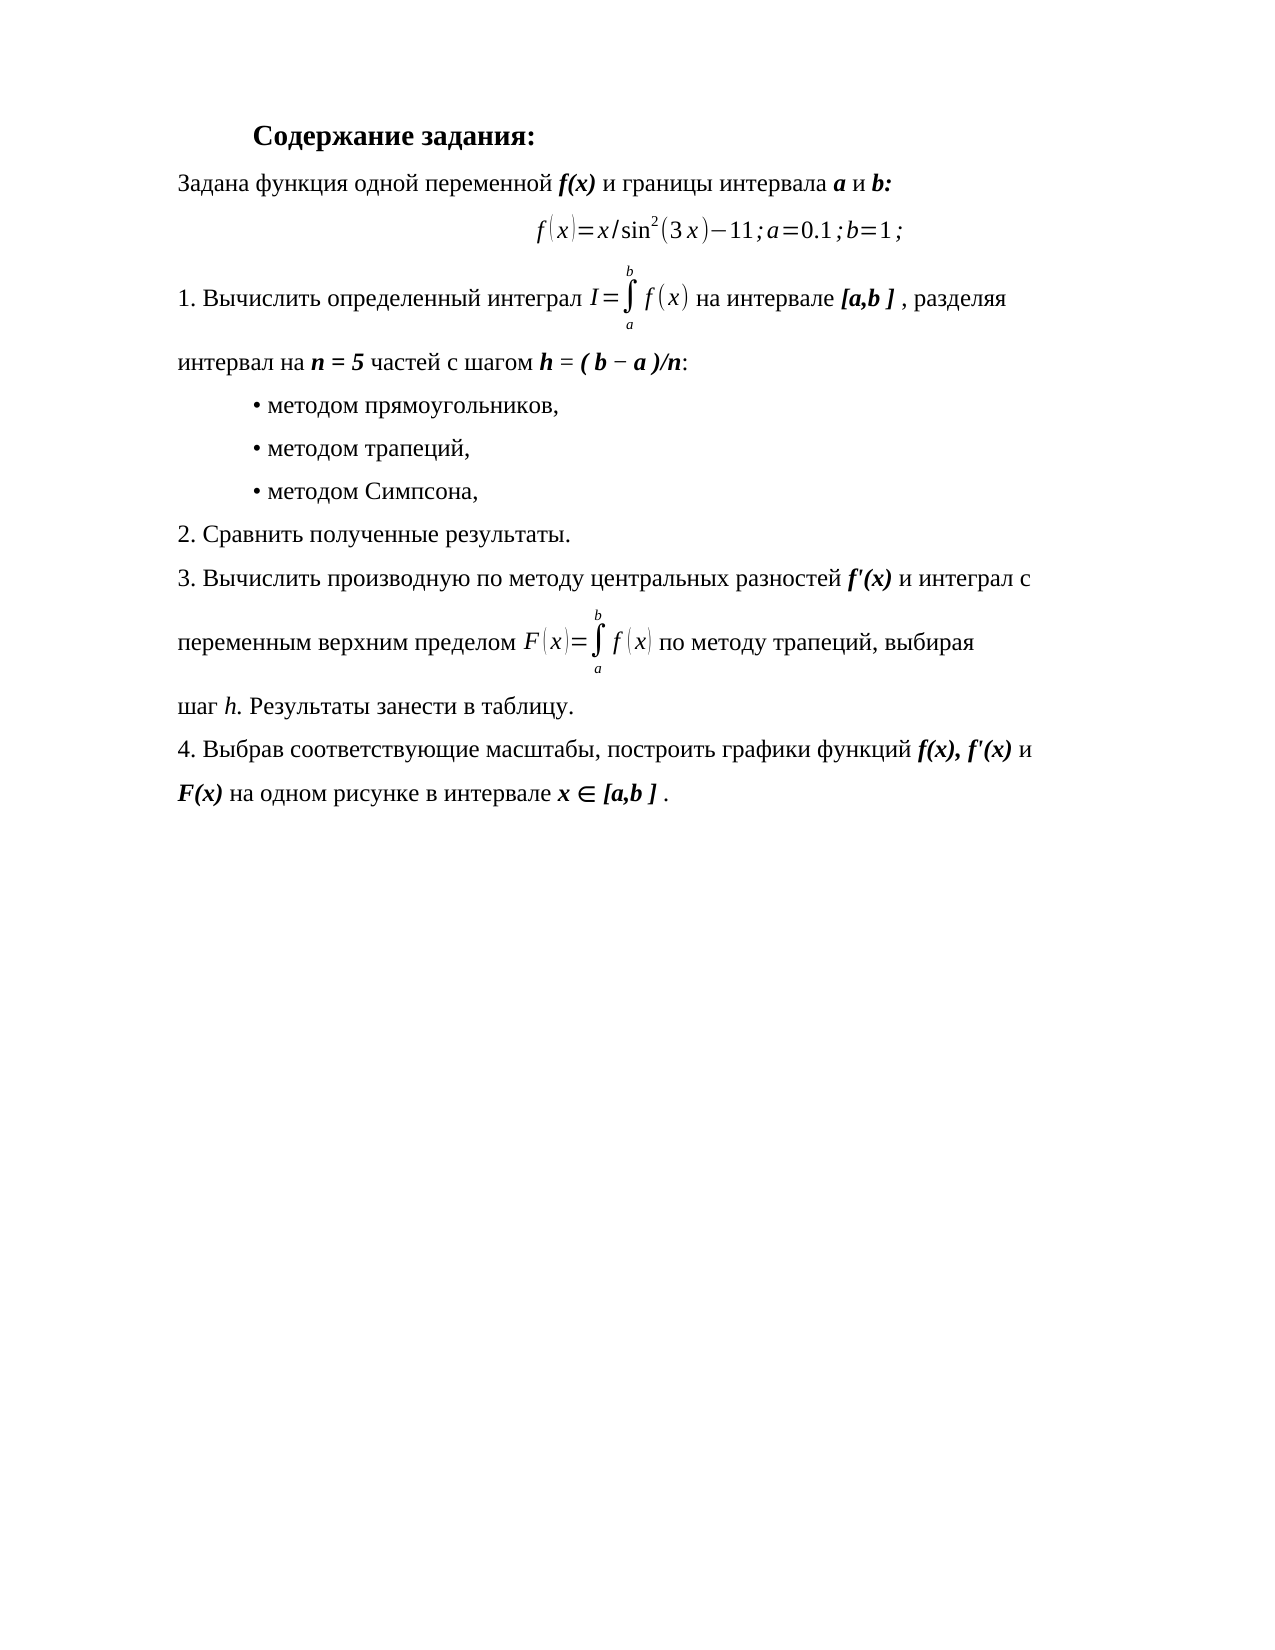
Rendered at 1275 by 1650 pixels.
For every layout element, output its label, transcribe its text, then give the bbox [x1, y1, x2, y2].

text 4. Выбрав соответствующие масштабы, построить графики функций f(x), f'(x) и [177, 734, 1186, 763]
text Задана функция одной переменной f(x) и границы интервала а и b: [177, 168, 1186, 197]
text шаг h. Результаты занести в таблицу. [177, 691, 1186, 719]
text F(x) на одном рисунке в интервале x ∈ [a,b ] . [177, 777, 1186, 807]
text • методом прямоугольников, [252, 390, 1186, 419]
text • методом Симпсона, [252, 476, 1186, 505]
text переменным верхним пределом по методу трапеций, выбирая [177, 606, 1186, 676]
text 2. Сравнить полученные результаты. [177, 519, 1186, 548]
text 1. Вычислить определенный интеграл на интервале [a,b ] , разделяя [177, 262, 1186, 333]
text • методом трапеций, [252, 433, 1186, 462]
text 3. Вычислить производную по методу центральных разностей f'(x) и интеграл с [177, 563, 1186, 591]
text Содержание задания: [177, 118, 1186, 152]
text интервал на п = 5 частей с шагом h = ( b − a )/n: [177, 347, 1186, 376]
